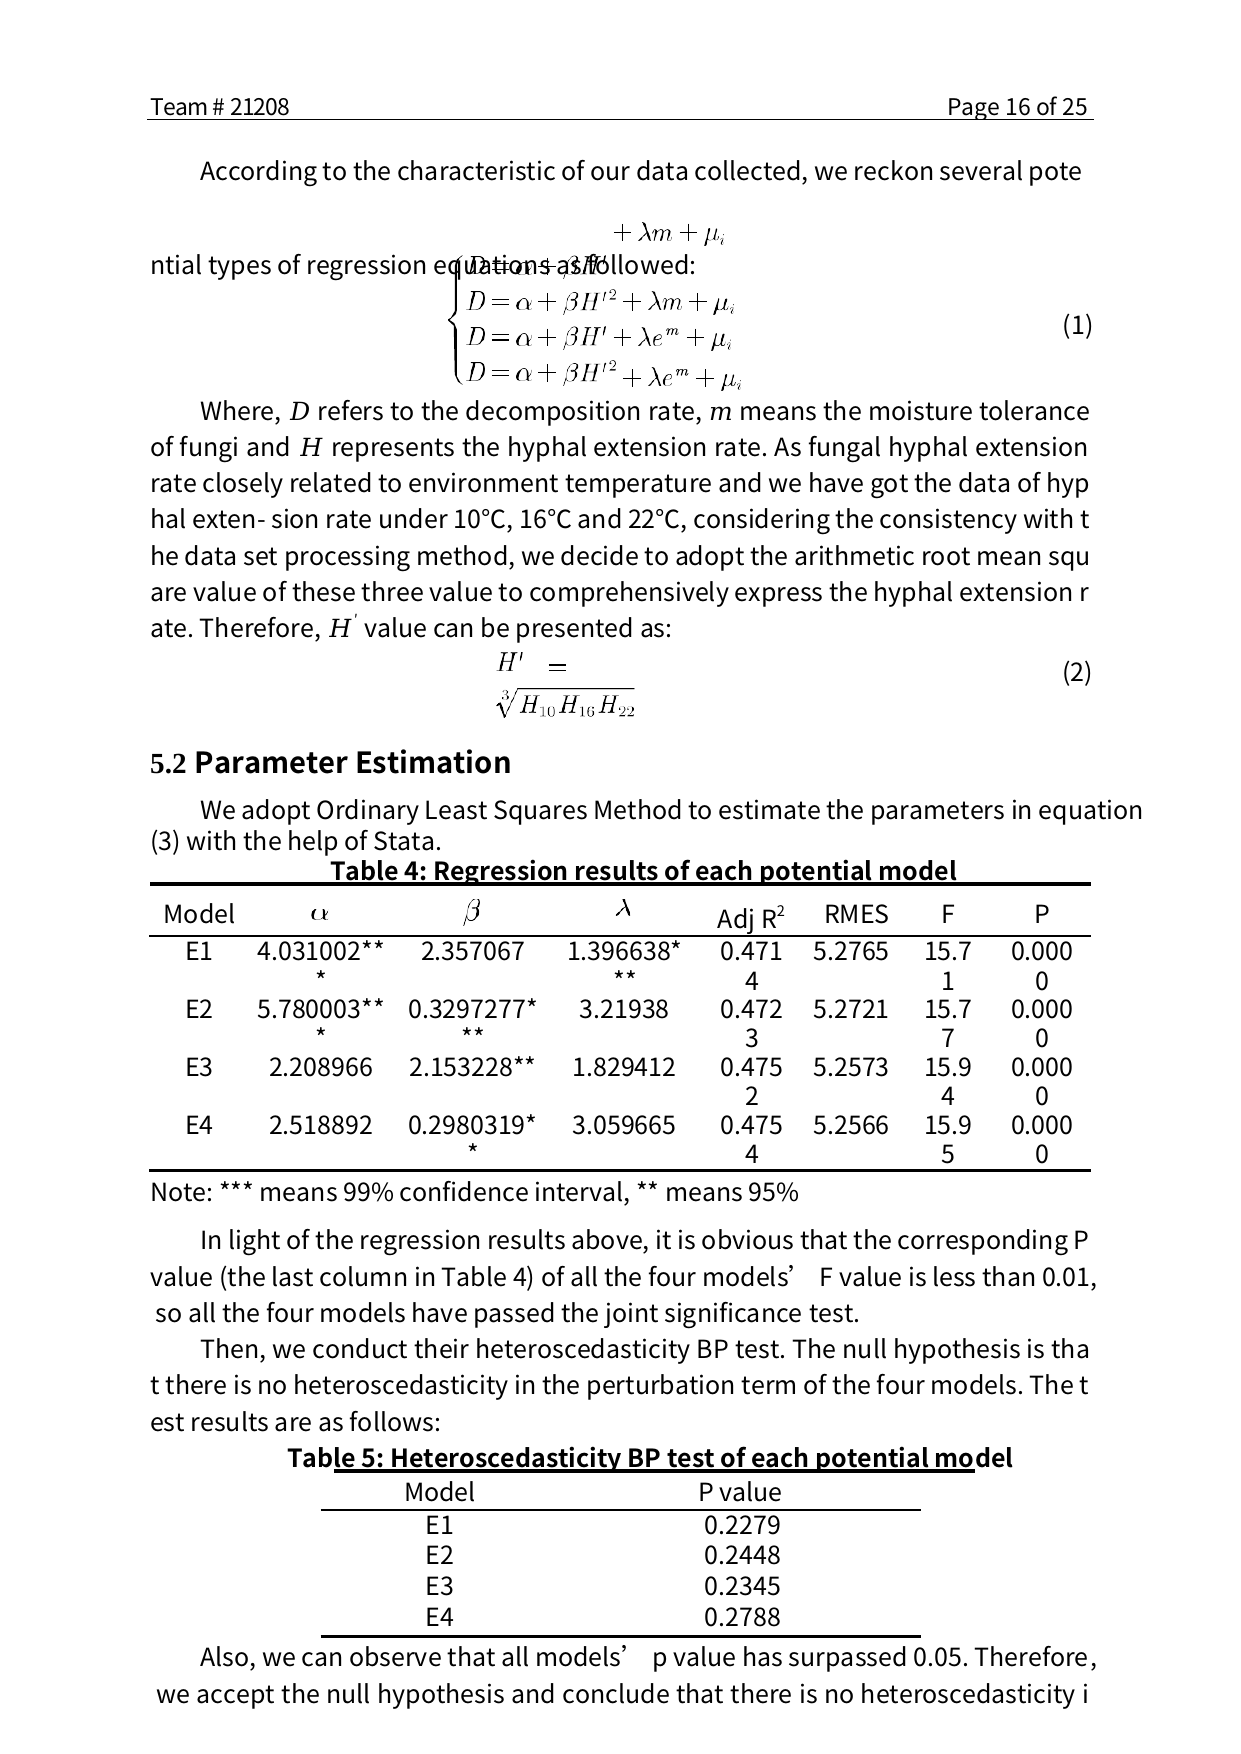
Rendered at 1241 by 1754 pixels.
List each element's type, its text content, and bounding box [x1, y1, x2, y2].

table_cell E4 [149, 1112, 247, 1169]
table_header Model [321, 1479, 587, 1509]
picture [496, 688, 635, 718]
table_cell 0.2345 [587, 1572, 921, 1603]
table_header P [992, 899, 1091, 935]
table_cell 0.0000 [992, 1054, 1091, 1112]
table_cell 3.059665 [552, 1112, 701, 1169]
text Where, 𝐷 refers to the decomposition rate, 𝑚 means the moisture tolerance of fungi and 𝐻 represents the hyphal extension rate. As fungal hyphal extension rate closely related to environment temperature and we have got the data of hyphal exten- sion rate under 10℃, 16℃ and 22℃, considering the consistency with the data set processing method, we decide to adopt the arithmetic root mean square value of these three value to comprehensively express the hyphal extension rate. Therefore, 𝐻′ value can be presented as: [150, 370, 1091, 645]
table_cell 15.71 [905, 937, 992, 996]
subtitle Table 4: Regression results of each potential model [150, 856, 1240, 886]
table_header [394, 899, 552, 935]
table_cell 2.208966 [248, 1054, 394, 1112]
table_cell E3 [149, 1054, 247, 1112]
text (1) [1063, 305, 1240, 341]
picture [713, 298, 734, 315]
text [150, 1638, 1090, 1710]
table_cell 5.2566 [803, 1112, 905, 1169]
table_header Model [149, 899, 247, 935]
table_cell 3.21938 [552, 996, 701, 1054]
table_cell E4 [321, 1604, 587, 1635]
table_header Adj R2 [701, 899, 803, 935]
table_cell 4.031002*** [248, 937, 394, 996]
table_cell 2.153228** [394, 1054, 552, 1112]
table_cell 0.0000 [992, 1112, 1091, 1169]
table_cell 0.4723 [701, 996, 803, 1054]
table_cell E3 [321, 1572, 587, 1603]
picture [466, 327, 485, 345]
table_cell 2.518892 [248, 1112, 394, 1169]
table_cell 5.2573 [803, 1054, 905, 1112]
picture [466, 362, 485, 370]
text We adopt Ordinary Least Squares Method to estimate the parameters in equation [200, 794, 1240, 825]
table_cell 1.396638*** [552, 937, 701, 996]
picture [711, 333, 731, 351]
table_cell 0.3297277*** [394, 996, 552, 1054]
table_header [552, 899, 701, 935]
table_cell 0.4752 [701, 1054, 803, 1112]
table_cell 0.4754 [701, 1112, 803, 1169]
picture [563, 289, 616, 315]
picture [615, 899, 631, 916]
table_header P value [587, 1479, 921, 1509]
text (2) [1061, 653, 1094, 689]
table_cell 15.95 [905, 1112, 992, 1169]
table_cell 5.2721 [803, 996, 905, 1054]
subtitle Parameter Estimation [150, 739, 699, 782]
picture [311, 909, 329, 920]
table_cell 0.2980319** [394, 1112, 552, 1169]
picture [516, 298, 532, 310]
picture [563, 326, 606, 350]
picture [496, 652, 523, 671]
picture [638, 327, 662, 346]
table_header F [905, 899, 992, 935]
table_cell 0.0000 [992, 996, 1091, 1054]
table_cell E2 [149, 996, 247, 1054]
table_cell 5.780003*** [248, 996, 394, 1054]
text In light of the regression results above, it is obvious that the corresponding P value (the last column in Table 4) of all the four models’ F value is less than 0.01, so all the four models have passed the joint significance test. [150, 1221, 1091, 1329]
picture [563, 360, 616, 370]
table_header [248, 899, 394, 935]
picture [516, 333, 532, 346]
table_cell 15.94 [905, 1054, 992, 1112]
subtitle Table 5: Heteroscedasticity BP test of each potential model [287, 1438, 1240, 1474]
table_cell E2 [321, 1541, 587, 1572]
text (3) with the help of Stata. [150, 825, 1240, 856]
table_cell 5.2765 [803, 937, 905, 996]
table_cell 2.357067 [394, 937, 552, 996]
text Note: *** means 99% confidence interval, ** means 95% [150, 1172, 1240, 1208]
text According to the characteristic of our data collected, we reckon several potential types of regression equations as followed: [150, 152, 1092, 282]
table_cell 0.2279 [587, 1511, 921, 1541]
table_cell 0.0000 [992, 937, 1091, 996]
table_cell 15.77 [905, 996, 992, 1054]
text Then, we conduct their heteroscedasticity BP test. The null hypothesis is that there is no heteroscedasticity in the perturbation term of the four models. The test results are as follows: [150, 1329, 1090, 1438]
table_header RMES [803, 899, 905, 935]
picture [463, 899, 480, 926]
table_cell 0.4714 [701, 937, 803, 996]
table_cell 0.2788 [587, 1604, 921, 1635]
picture [648, 291, 682, 310]
picture [466, 291, 485, 310]
table_cell 0.2448 [587, 1541, 921, 1572]
table_cell E1 [149, 937, 247, 996]
table_cell 1.829412 [552, 1054, 701, 1112]
table_cell E1 [321, 1511, 587, 1541]
